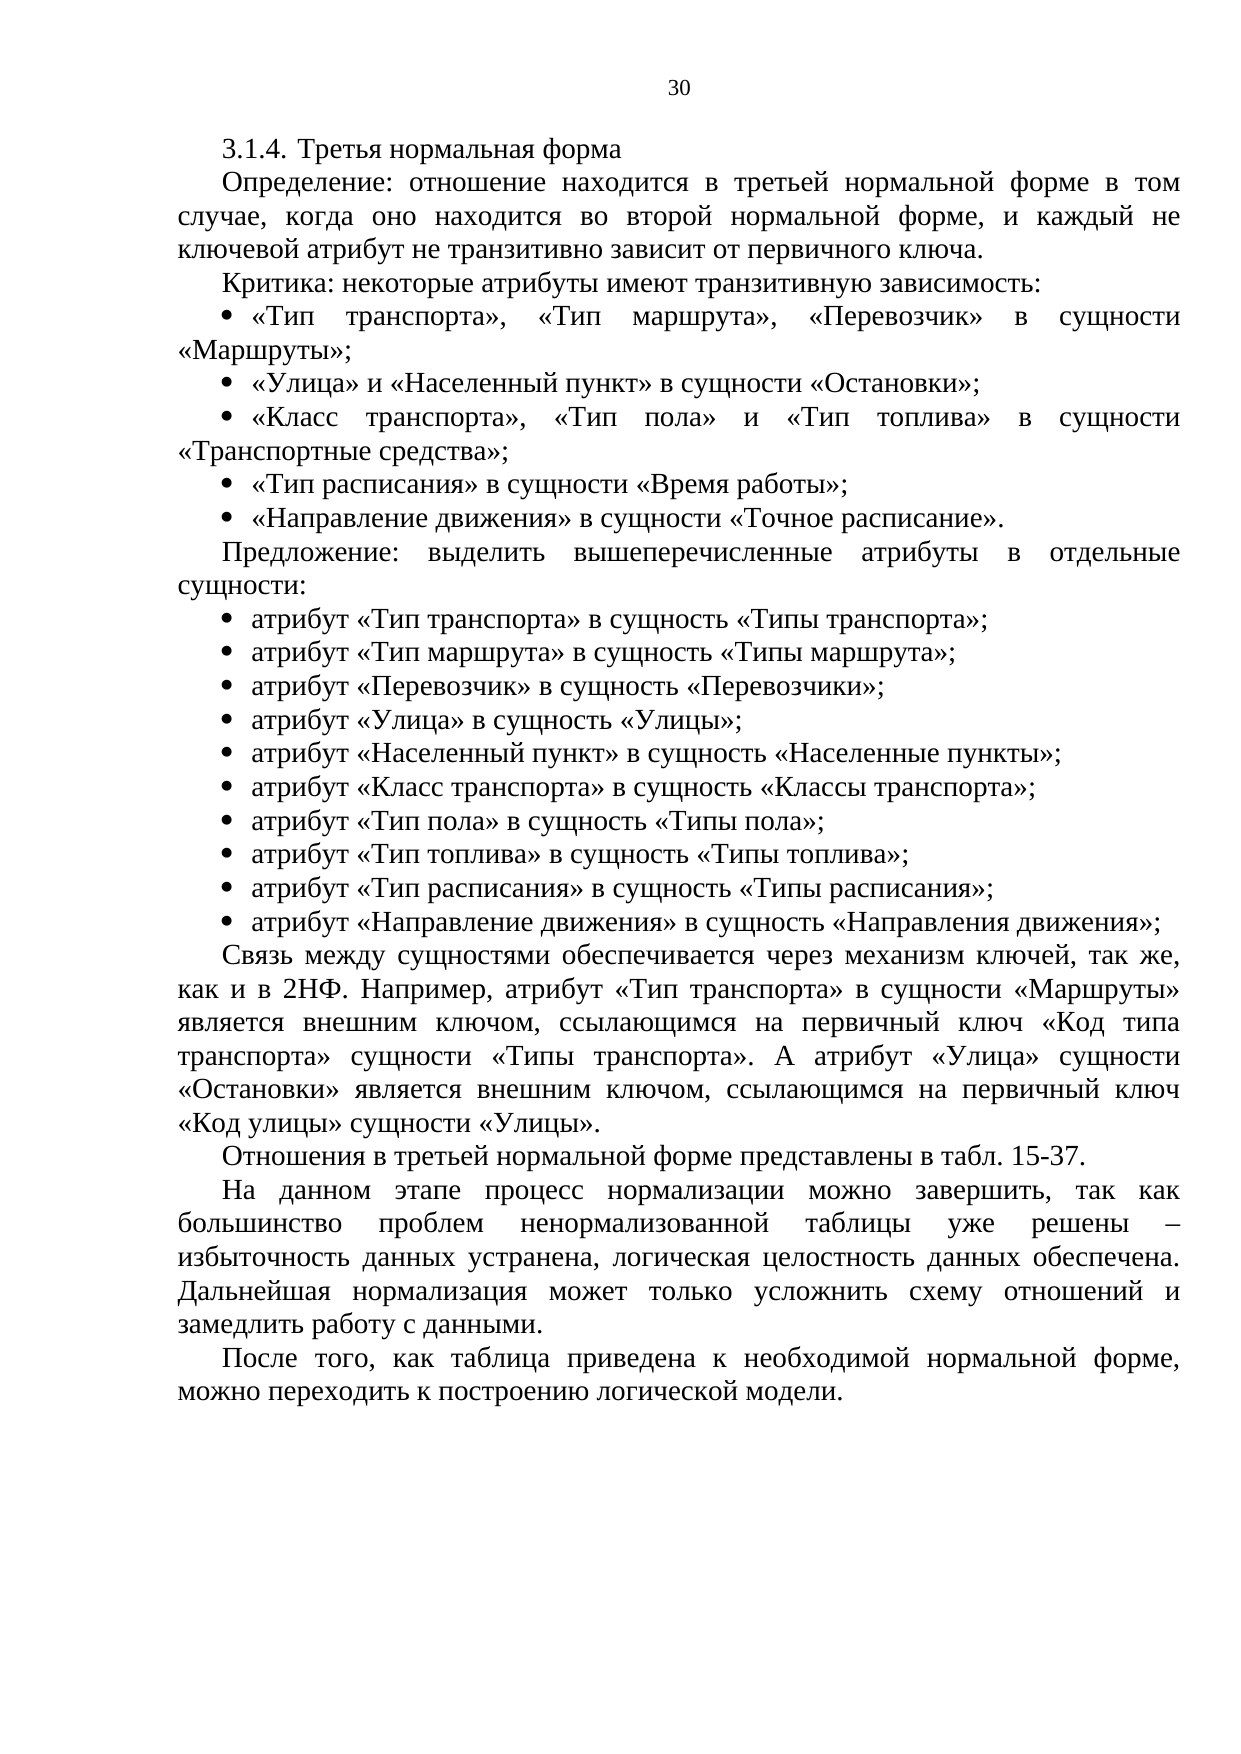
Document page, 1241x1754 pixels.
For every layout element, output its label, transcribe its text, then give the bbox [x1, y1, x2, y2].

list атрибут «Класс транспорта» в сущность «Классы транспорта»; [177, 769, 1181, 803]
text Определение: отношение находится в третьей нормальной форме в том случае, когда оно находится во второй нормальной форме, и каждый не ключевой атрибут не транзитивно зависит от первичного ключа. [177, 164, 1181, 265]
text Критика: некоторые атрибуты имеют транзитивную зависимость: [177, 265, 1181, 298]
list атрибут «Тип топлива» в сущность «Типы топлива»; [177, 836, 1181, 870]
text После того, как таблица приведена к необходимой нормальной форме, можно переходить к построению логической модели. [177, 1340, 1181, 1407]
list атрибут «Улица» в сущность «Улицы»; [177, 702, 1181, 735]
list атрибут «Тип транспорта» в сущность «Типы транспорта»; [177, 601, 1181, 634]
text Предложение: выделить вышеперечисленные атрибуты в отдельные сущности: [177, 534, 1181, 601]
list атрибут «Перевозчик» в сущность «Перевозчики»; [177, 668, 1181, 702]
list атрибут «Направление движения» в сущность «Направления движения»; [177, 904, 1181, 937]
text Отношения в третьей нормальной форме представлены в табл. 15-37. [177, 1138, 1181, 1172]
list атрибут «Тип расписания» в сущность «Типы расписания»; [177, 870, 1181, 904]
list «Тип транспорта», «Тип маршрута», «Перевозчик» в сущности «Маршруты»; [177, 298, 1181, 366]
text Связь между сущностями обеспечивается через механизм ключей, так же, как и в 2НФ. Например, атрибут «Тип транспорта» в сущности «Маршруты» является внешним ключом, ссылающимся на первичный ключ «Код типа транспорта» сущности «Типы транспорта». А атрибут «Улица» сущности «Остановки» является внешним ключом, ссылающимся на первичный ключ «Код улицы» сущности «Улицы». [177, 937, 1181, 1138]
list атрибут «Тип маршрута» в сущность «Типы маршрута»; [177, 634, 1181, 668]
list «Направление движения» в сущности «Точное расписание». [177, 500, 1181, 534]
text На данном этапе процесс нормализации можно завершить, так как большинство проблем ненормализованной таблицы уже решены – избыточность данных устранена, логическая целостность данных обеспечена. Дальнейшая нормализация может только усложнить схему отношений и замедлить работу с данными. [177, 1172, 1181, 1340]
list «Улица» и «Населенный пункт» в сущности «Остановки»; [177, 366, 1181, 399]
list «Тип расписания» в сущности «Время работы»; [177, 466, 1181, 500]
list «Класс транспорта», «Тип пола» и «Тип топлива» в сущности «Транспортные средства»; [177, 399, 1181, 466]
subtitle Третья нормальная форма [222, 131, 1181, 164]
list атрибут «Населенный пункт» в сущность «Населенные пункты»; [177, 735, 1181, 769]
list атрибут «Тип пола» в сущность «Типы пола»; [177, 803, 1181, 836]
